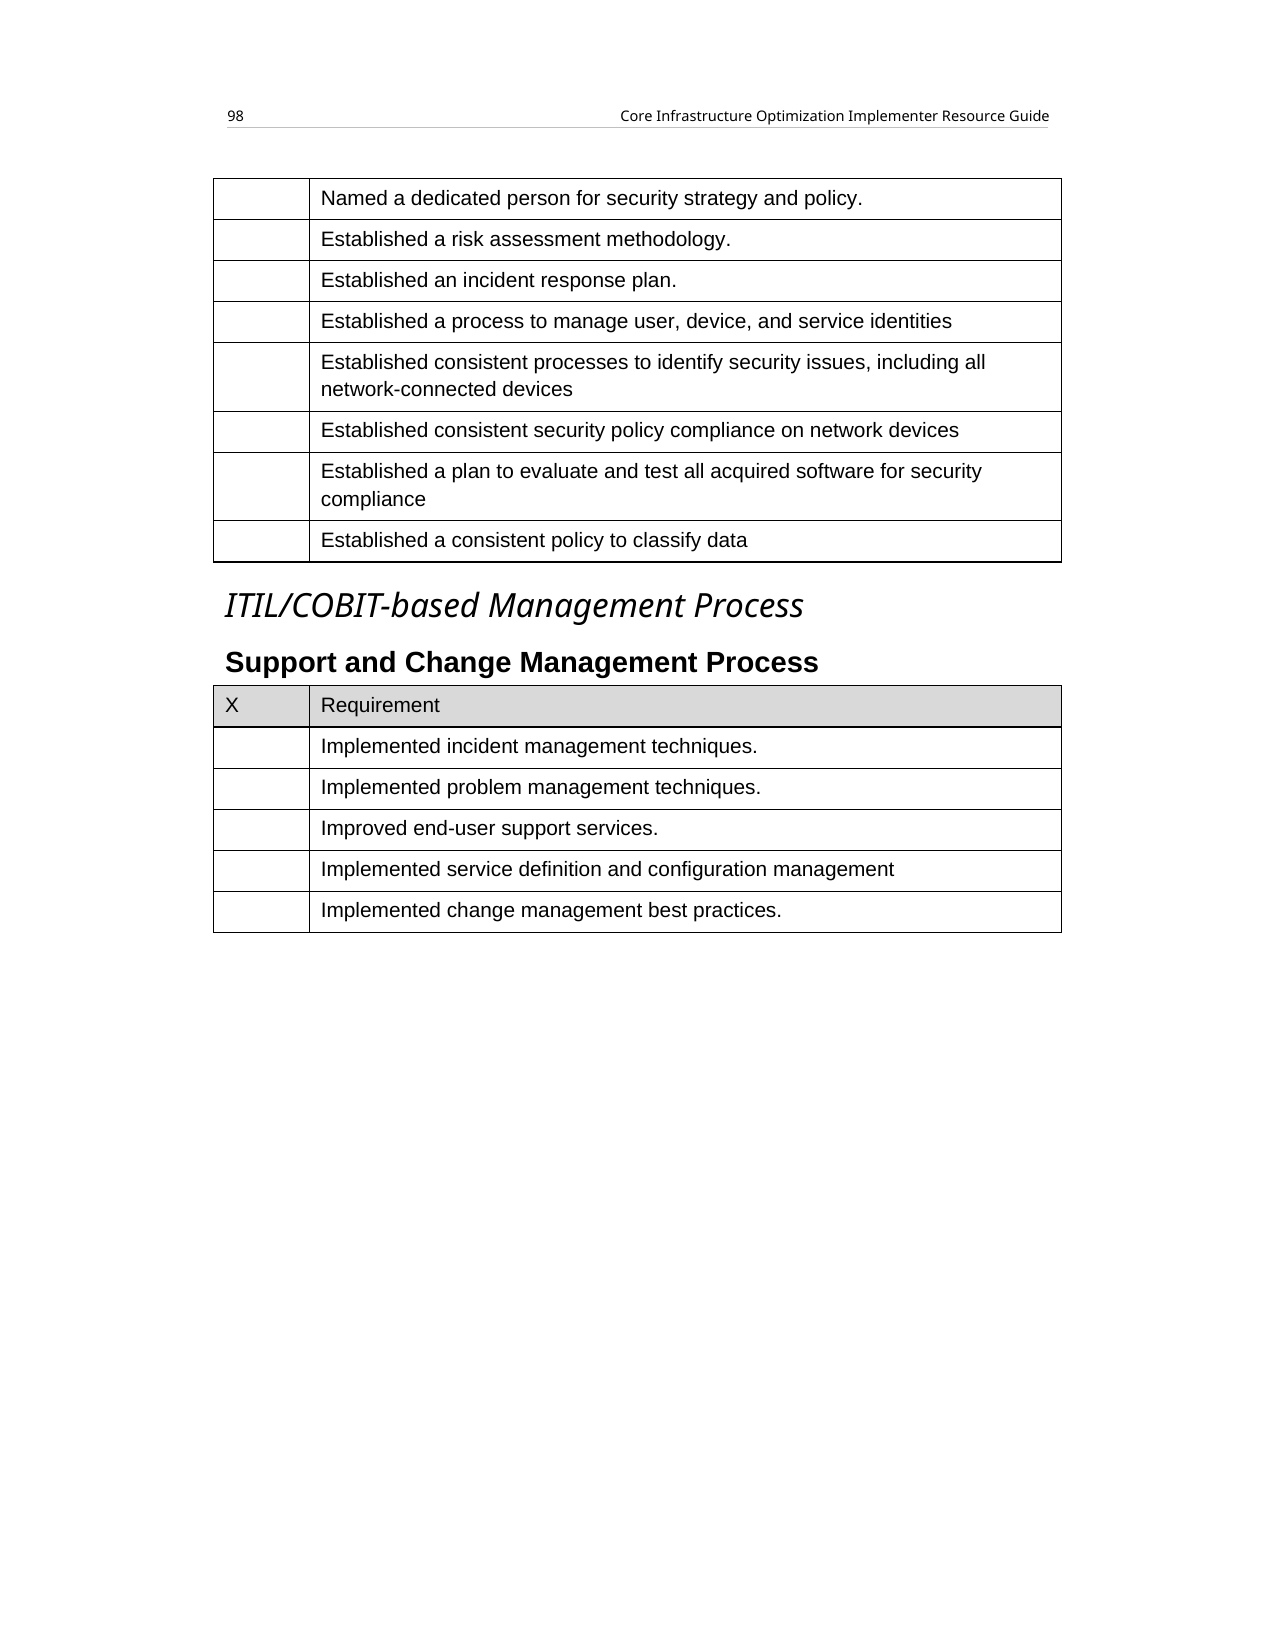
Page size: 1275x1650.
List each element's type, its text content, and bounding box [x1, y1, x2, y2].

table_cell [214, 851, 309, 891]
table_cell [214, 521, 309, 561]
table_cell Named a dedicated person for security strategy and policy. [310, 179, 1061, 219]
table_cell Improved end-user support services. [310, 810, 1061, 849]
table_cell Established a plan to evaluate and test all acquired software for security compliance [310, 453, 1061, 520]
table_cell Established an incident response plan. [310, 261, 1061, 301]
table_cell Established a risk assessment methodology. [310, 220, 1061, 260]
subtitle ITIL/COBIT-based Management Process [225, 587, 1050, 625]
table_cell Established a consistent policy to classify data [310, 521, 1061, 561]
table_cell Established a process to manage user, device, and service identities [310, 302, 1061, 342]
table_header Requirement [310, 686, 1061, 726]
table_cell Implemented service definition and configuration management [310, 851, 1061, 891]
table_cell [214, 728, 309, 767]
table_cell [214, 261, 309, 301]
table_cell [214, 769, 309, 808]
table_cell [214, 412, 309, 452]
table_cell Implemented problem management techniques. [310, 769, 1061, 808]
table_cell [214, 343, 309, 411]
table_cell [214, 220, 309, 260]
table_cell Implemented change management best practices. [310, 892, 1061, 932]
table_cell Established consistent security policy compliance on network devices [310, 412, 1061, 452]
table_header X [214, 686, 309, 726]
table_cell [214, 892, 309, 932]
table_cell [214, 179, 309, 219]
table_cell [214, 453, 309, 520]
table_cell [214, 810, 309, 849]
table_cell Established consistent processes to identify security issues, including all network-connected devices [310, 343, 1061, 411]
subtitle Support and Change Management Process [225, 646, 1050, 679]
table_cell [214, 302, 309, 342]
table_cell Implemented incident management techniques. [310, 728, 1061, 767]
